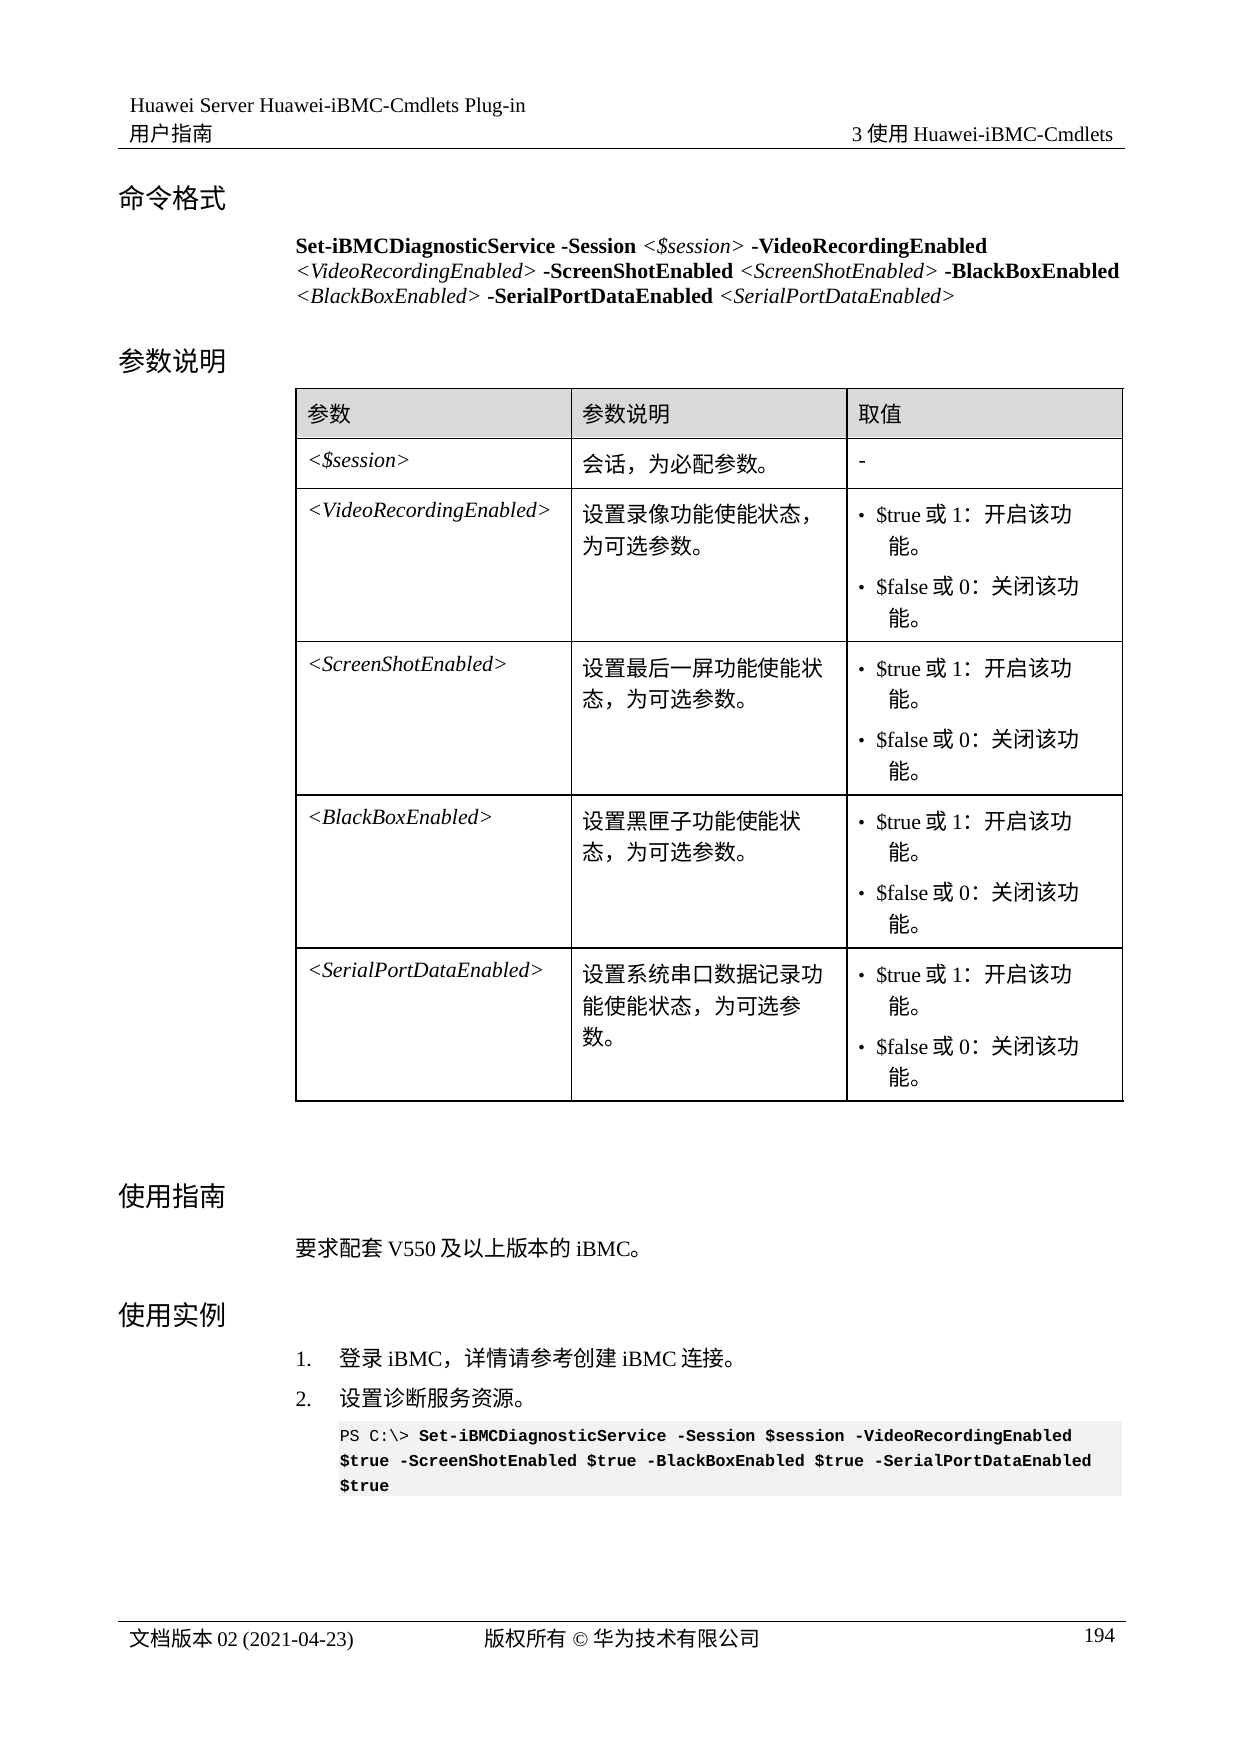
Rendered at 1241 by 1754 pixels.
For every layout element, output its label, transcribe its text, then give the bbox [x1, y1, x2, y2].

text Set-iBMCDiagnosticService -Session <$session> -VideoRecordingEnabled <VideoRecordingEnabled> -ScreenShotEnabled <ScreenShotEnabled> -BlackBoxEnabled <BlackBoxEnabled> -SerialPortDataEnabled <SerialPortDataEnabled> [295, 233, 1122, 309]
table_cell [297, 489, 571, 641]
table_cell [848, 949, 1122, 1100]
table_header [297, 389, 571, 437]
list 设置诊断服务资源。 [295, 1381, 1122, 1413]
text 参数说明 [118, 340, 1122, 379]
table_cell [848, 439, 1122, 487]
text 使用指南 [118, 1175, 1122, 1214]
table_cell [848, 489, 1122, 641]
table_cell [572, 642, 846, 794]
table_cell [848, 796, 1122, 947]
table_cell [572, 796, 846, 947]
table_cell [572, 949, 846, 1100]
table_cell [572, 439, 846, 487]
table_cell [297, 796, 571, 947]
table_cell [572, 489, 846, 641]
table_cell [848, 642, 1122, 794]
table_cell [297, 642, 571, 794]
text 命令格式 [118, 177, 1122, 216]
text 使用实例 [118, 1294, 1122, 1333]
text 要求配套V550及以上版本的iBMC。 [295, 1231, 1122, 1263]
list 登录iBMC，详情请参考3.3 创建iBMC连接。 [295, 1341, 1122, 1373]
list PS C:\> Set-iBMCDiagnosticService -Session $session -VideoRecordingEnabled $true -ScreenShotEnabled $true -BlackBoxEnabled $true -SerialPortDataEnabled $true [339, 1421, 1122, 1496]
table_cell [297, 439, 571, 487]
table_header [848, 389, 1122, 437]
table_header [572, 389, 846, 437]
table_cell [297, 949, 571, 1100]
